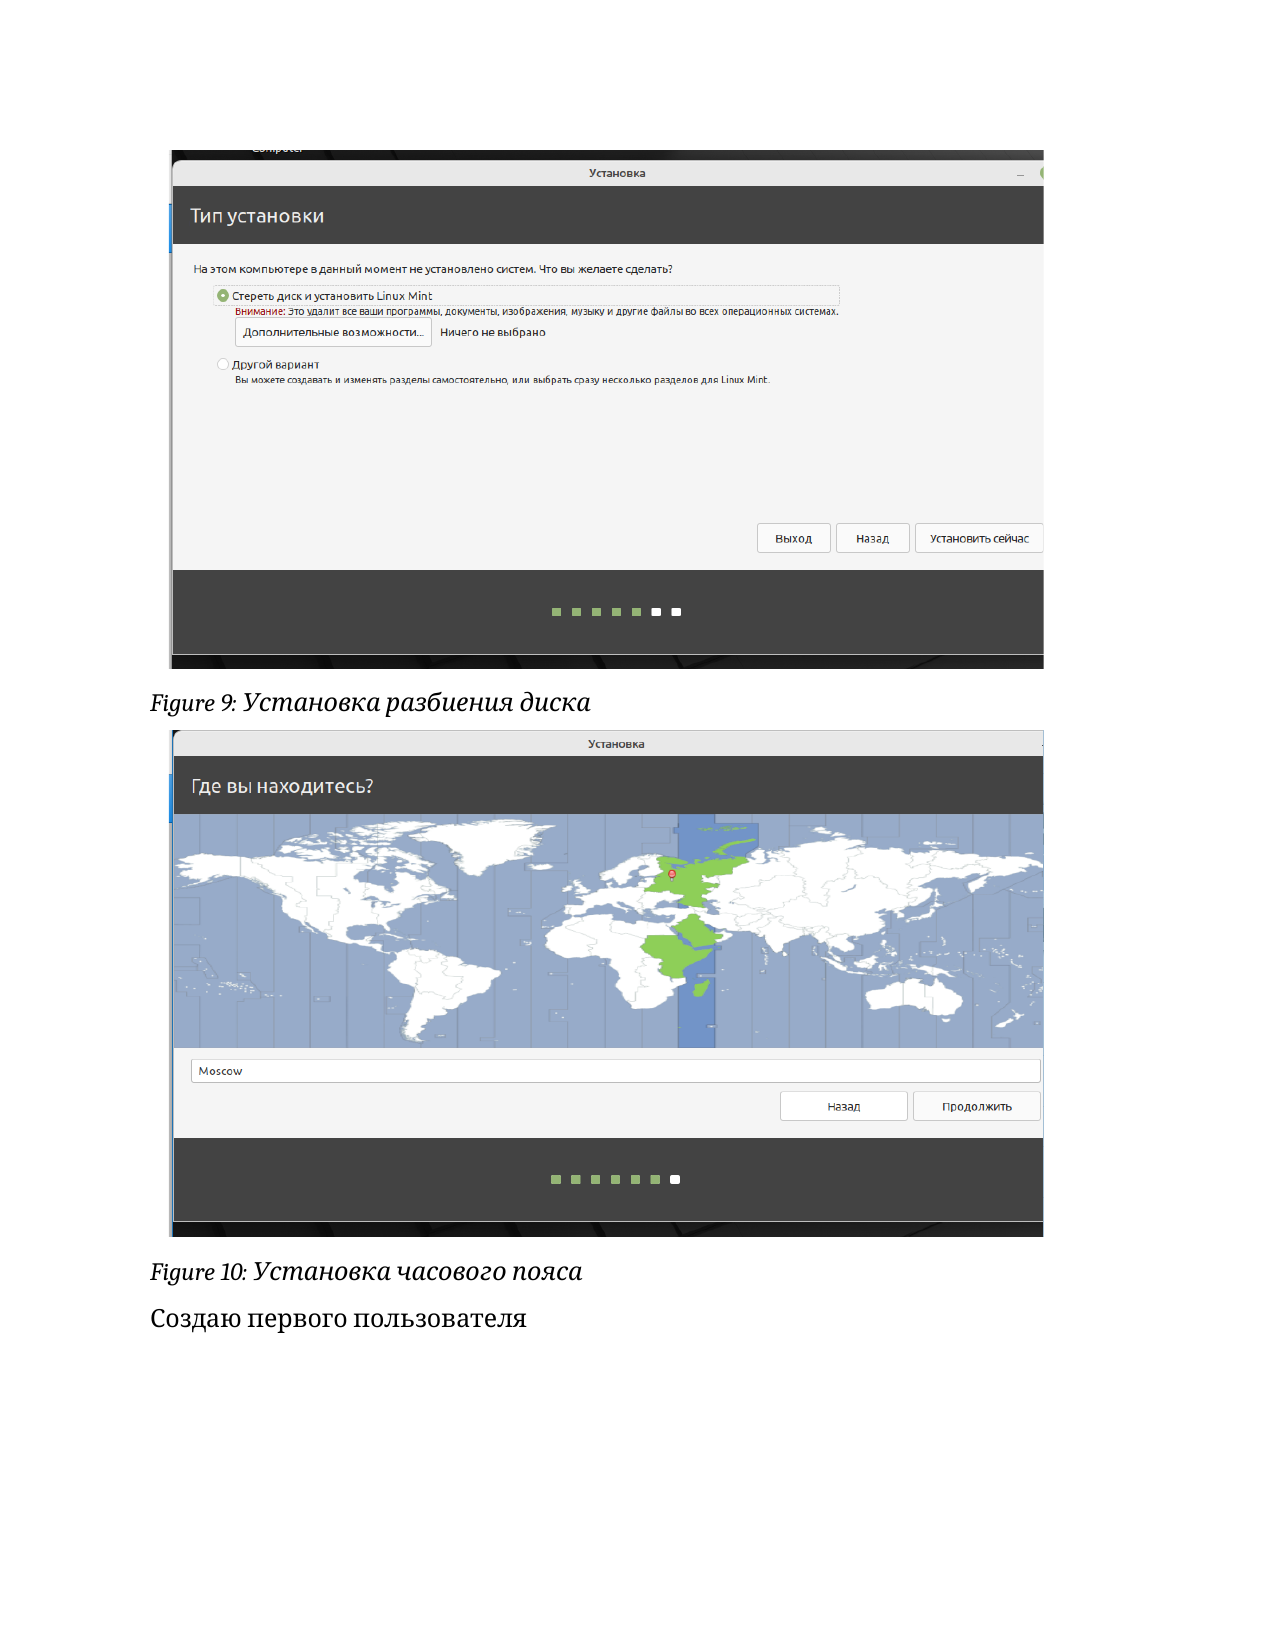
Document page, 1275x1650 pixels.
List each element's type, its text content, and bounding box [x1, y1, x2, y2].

picture [168, 150, 1044, 669]
text Figure 9: Установка разбиения диска [150, 689, 1125, 718]
text Figure 10: Установка часового пояса [150, 1258, 1125, 1286]
text Создаю первого пользователя [150, 1305, 1125, 1334]
picture [168, 730, 1044, 1237]
